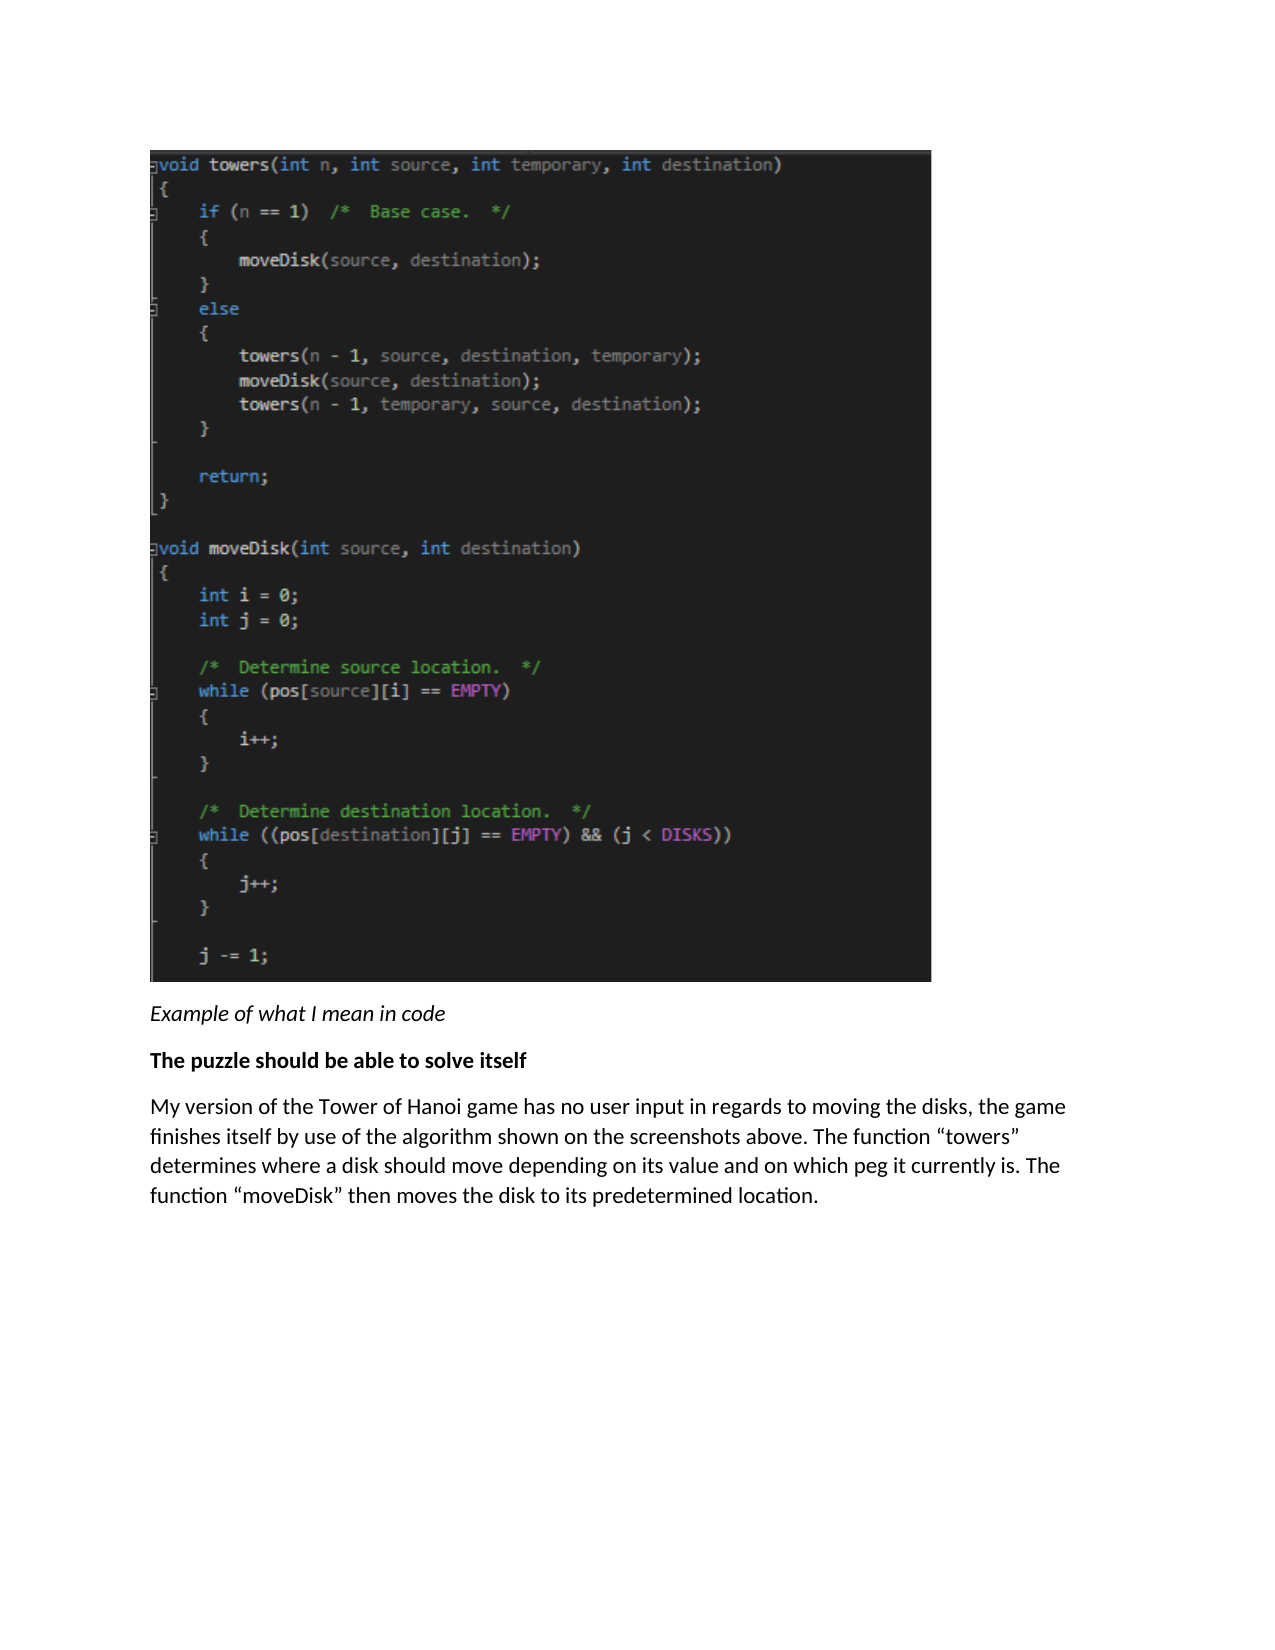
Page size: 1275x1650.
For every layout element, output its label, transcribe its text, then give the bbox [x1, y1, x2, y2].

text My version of the Tower of Hanoi game has no user input in regards to moving the disks, the game finishes itself by use of the algorithm shown on the screenshots above. The function “towers” determines where a disk should move depending on its value and on which peg it currently is. The function “moveDisk” then moves the disk to its predetermined location. [150, 1092, 1125, 1209]
picture [150, 150, 932, 982]
text Example of what I mean in code [150, 999, 1125, 1028]
text The puzzle should be able to solve itself [150, 1046, 1125, 1074]
